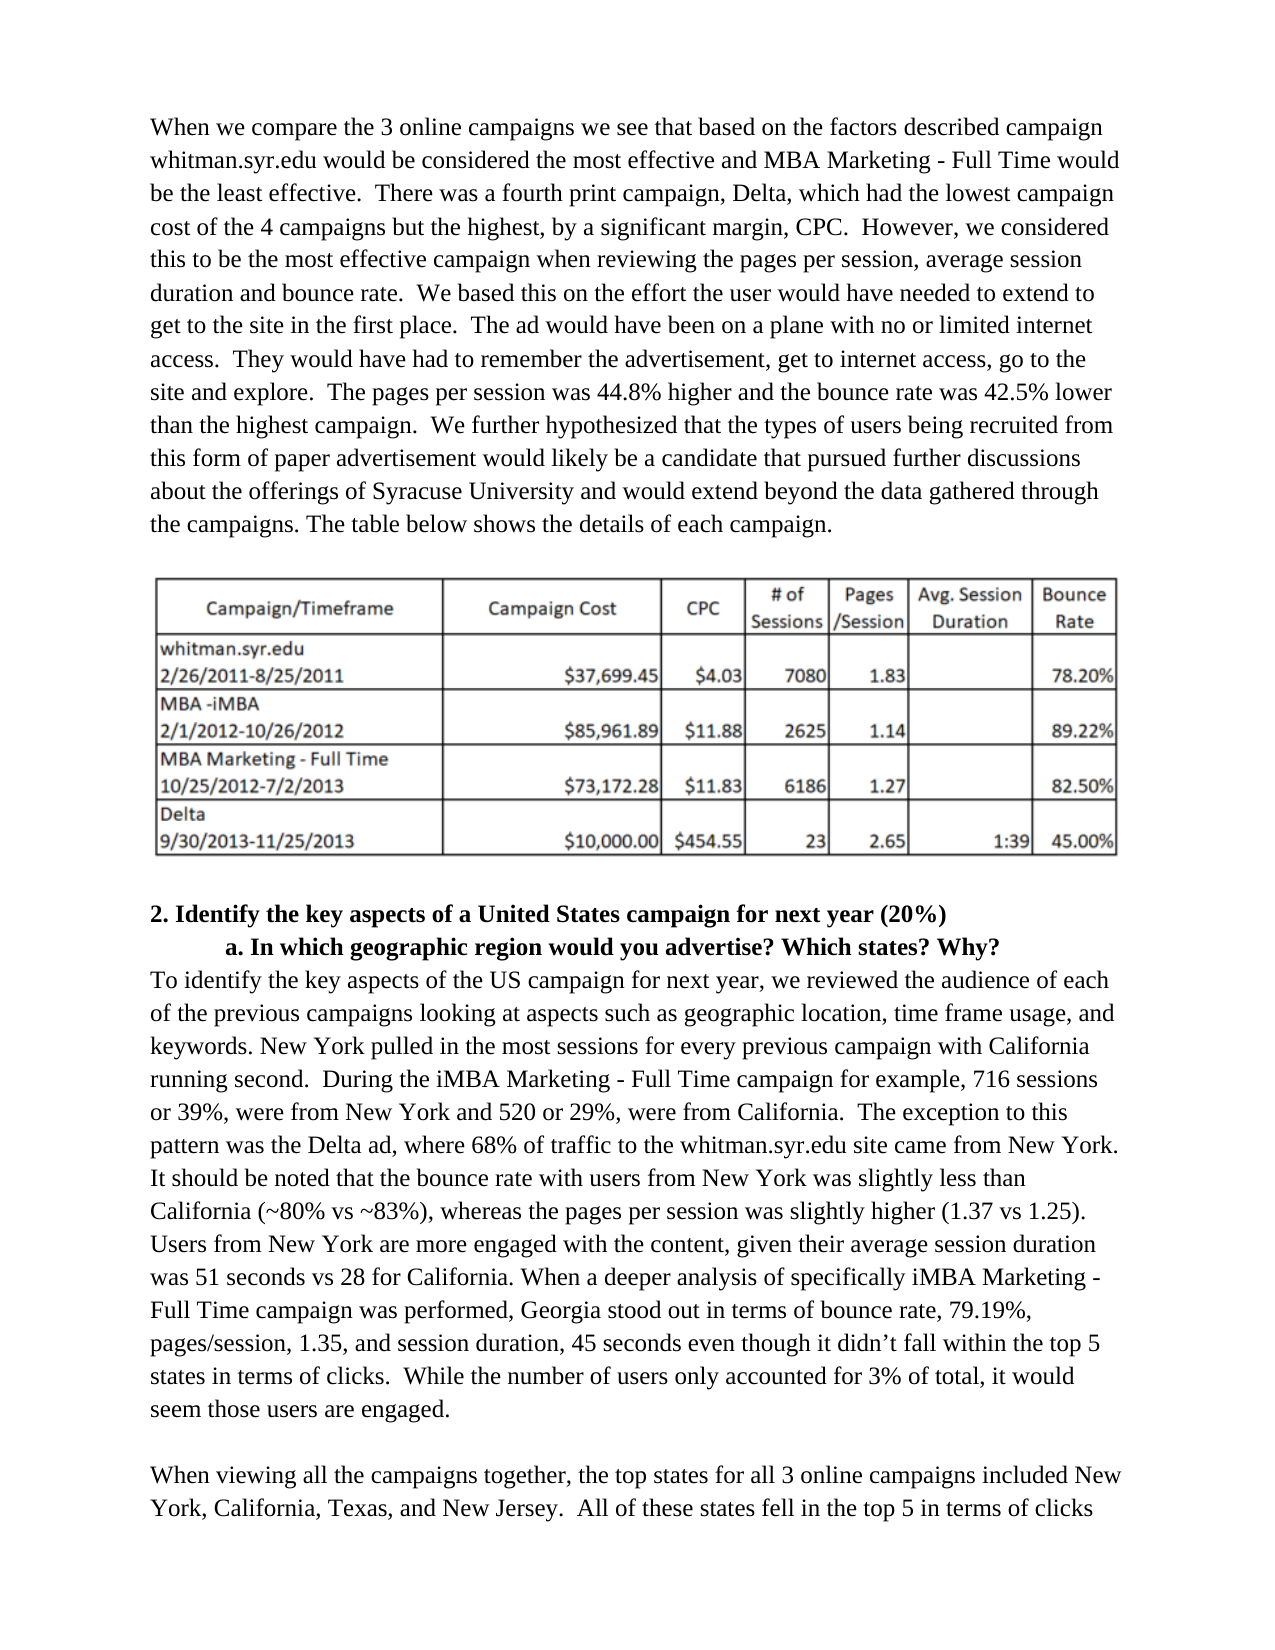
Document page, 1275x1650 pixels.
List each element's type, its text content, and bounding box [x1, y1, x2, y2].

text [150, 112, 1125, 537]
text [150, 1461, 1125, 1522]
text To identify the key aspects of the US campaign for next year, we reviewed the audience of each of the previous campaigns looking at aspects such as geographic location, time frame usage, and keywords. New York pulled in the most sessions for every previous campaign with California running second. During the iMBA Marketing - Full Time campaign for example, 716 sessions or 39%, were from New York and 520 or 29%, were from California. The exception to this pattern was the Delta ad, where 68% of traffic to the whitman.syr.edu site came from New York. It should be noted that the bounce rate with users from New York was slightly less than California (~80% vs ~83%), whereas the pages per session was slightly higher (1.37 vs 1.25). Users from New York are more engaged with the content, given their average session duration was 51 seconds vs 28 for California. When a deeper analysis of specifically iMBA Marketing - Full Time campaign was performed, Georgia stood out in terms of bounce rate, 79.19%, pages/session, 1.35, and session duration, 45 seconds even though it didn’t fall within the top 5 states in terms of clicks. While the number of users only accounted for 3% of total, it would seem those users are engaged. [150, 965, 1125, 1423]
text 2. Identify the key aspects of a United States campaign for next year (20%) [150, 899, 1125, 928]
picture [150, 574, 1125, 863]
text a. In which geographic region would you advertise? Which states? Why? [150, 932, 1125, 961]
